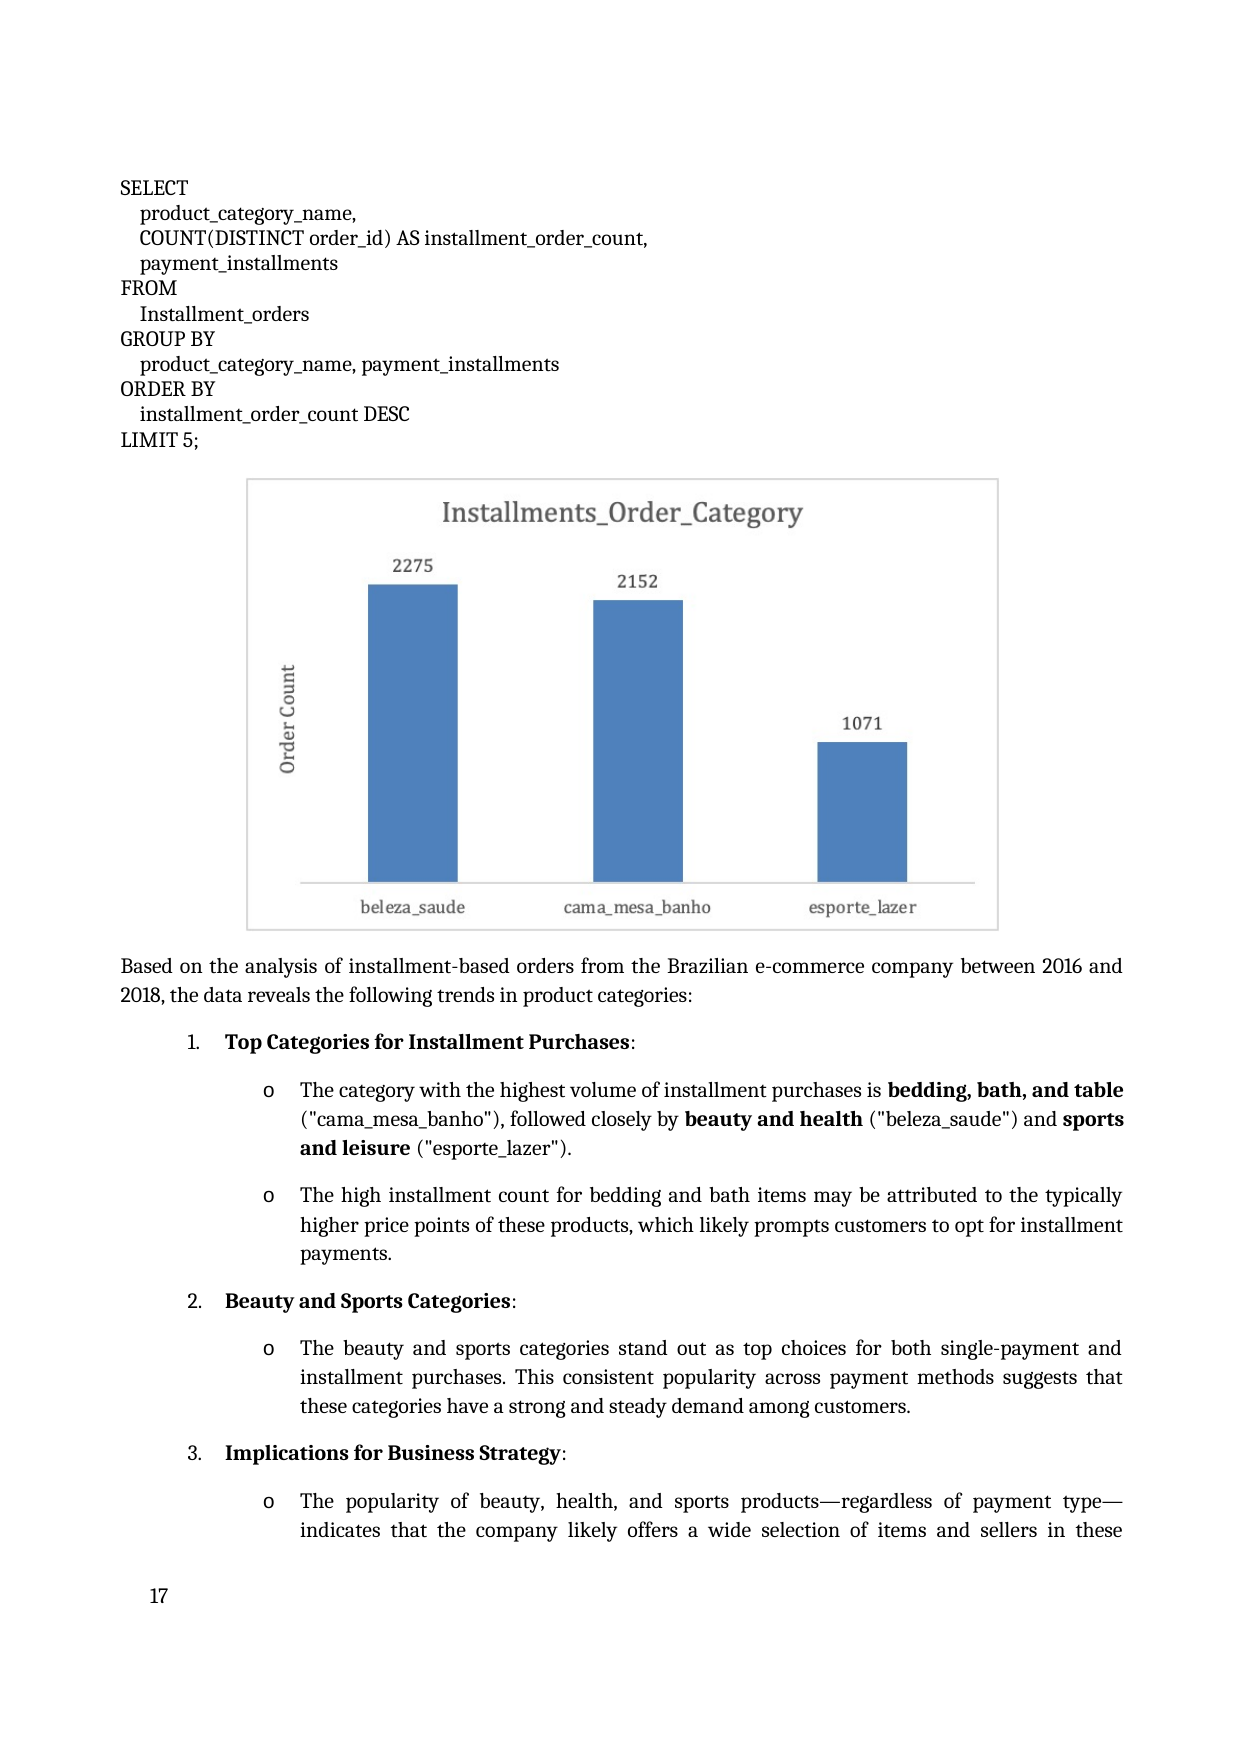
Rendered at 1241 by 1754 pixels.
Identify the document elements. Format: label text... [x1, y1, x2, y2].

list The category with the highest volume of installment purchases is bedding, bath, and table ("cama_mesa_banho"), followed closely by beauty and health ("beleza_saude") and sports and leisure ("esporte_lazer"). [262, 1077, 1124, 1161]
picture [245, 477, 1000, 932]
list Implications for Business Strategy: [187, 1441, 1124, 1466]
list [262, 1488, 1124, 1543]
list Top Categories for Installment Purchases: [187, 1030, 1124, 1055]
text Installment_orders [120, 301, 1124, 326]
list Beauty and Sports Categories: [187, 1288, 1124, 1313]
list The beauty and sports categories stand out as top choices for both single-payment and installment purchases. This consistent popularity across payment methods suggests that these categories have a strong and steady demand among customers. [262, 1336, 1124, 1419]
text payment_installments [120, 251, 1124, 276]
text ORDER BY [120, 377, 1124, 402]
text FROM [120, 276, 1124, 301]
text installment_order_count DESC [120, 402, 1124, 427]
text product_category_name, [120, 200, 1124, 226]
text SELECT [120, 175, 1124, 200]
text LIMIT 5; [120, 427, 1124, 452]
text product_category_name, payment_installments [120, 352, 1124, 377]
text Based on the analysis of installment-based orders from the Brazilian e-commerce company between 2016 and 2018, the data reveals the following trends in product categories: [120, 954, 1124, 1008]
list The high installment count for bedding and bath items may be attributed to the typically higher price points of these products, which likely prompts customers to opt for installment payments. [262, 1183, 1124, 1266]
text GROUP BY [120, 326, 1124, 352]
text COUNT(DISTINCT order_id) AS installment_order_count, [120, 226, 1124, 251]
